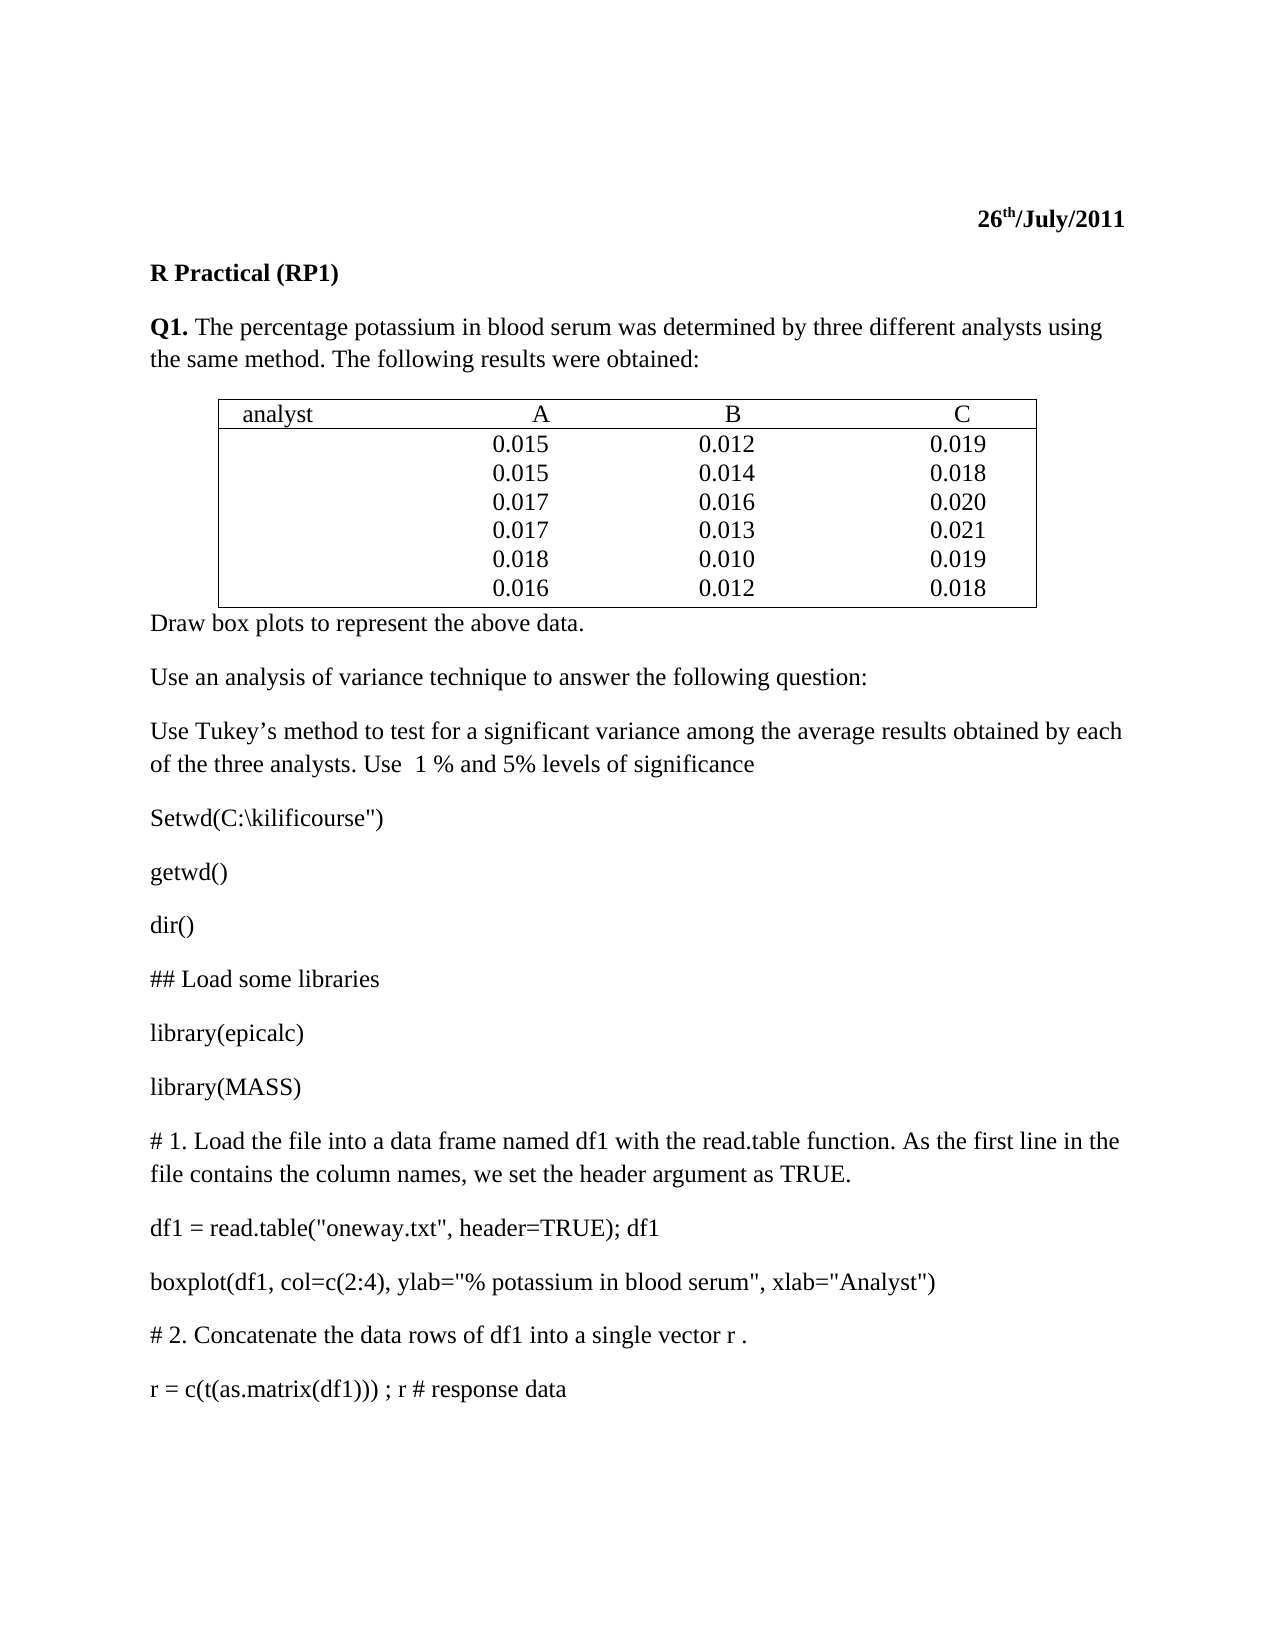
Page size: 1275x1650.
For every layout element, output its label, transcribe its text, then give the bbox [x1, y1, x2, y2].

table_header analyst A B C [219, 400, 1036, 428]
text df1 = read.table("oneway.txt", header=TRUE); df1 [150, 1213, 1125, 1242]
text Q1. The percentage potassium in blood serum was determined by three different analysts using the same method. The following results were obtained: [150, 312, 1125, 373]
text # 1. Load the file into a data frame named df1 with the read.table function. As the first line in the file contains the column names, we set the header argument as TRUE. [150, 1126, 1125, 1188]
text # 2. Concatenate the data rows of df1 into a single vector r . [150, 1321, 1125, 1349]
text dir() [150, 911, 1125, 939]
text r = c(t(as.matrix(df1))) ; r # response data [150, 1374, 1125, 1403]
text 26th/July/2011 [150, 204, 1125, 233]
text Draw box plots to represent the above data. [150, 608, 1125, 637]
table_cell 0.015 0.012 0.019 0.015 0.014 0.018 0.017 0.016 0.020 0.017 0.013 0.021 0.018 0.010 0.019 0.016 0.012 0.018 [219, 429, 1036, 607]
text library(epicalc) [150, 1018, 1125, 1047]
text getwd() [150, 857, 1125, 885]
text ## Load some libraries [150, 964, 1125, 993]
text Use an analysis of variance technique to answer the following question: [150, 662, 1125, 691]
text Setwd(C:\kilificourse") [150, 803, 1125, 832]
text boxplot(df1, col=c(2:4), ylab="% potassium in blood serum", xlab="Analyst") [150, 1267, 1125, 1295]
text R Practical (RP1) [150, 258, 1125, 286]
text library(MASS) [150, 1072, 1125, 1101]
text Use Tukey’s method to test for a significant variance among the average results obtained by each of the three analysts. Use 1 % and 5% levels of significance [150, 716, 1125, 778]
